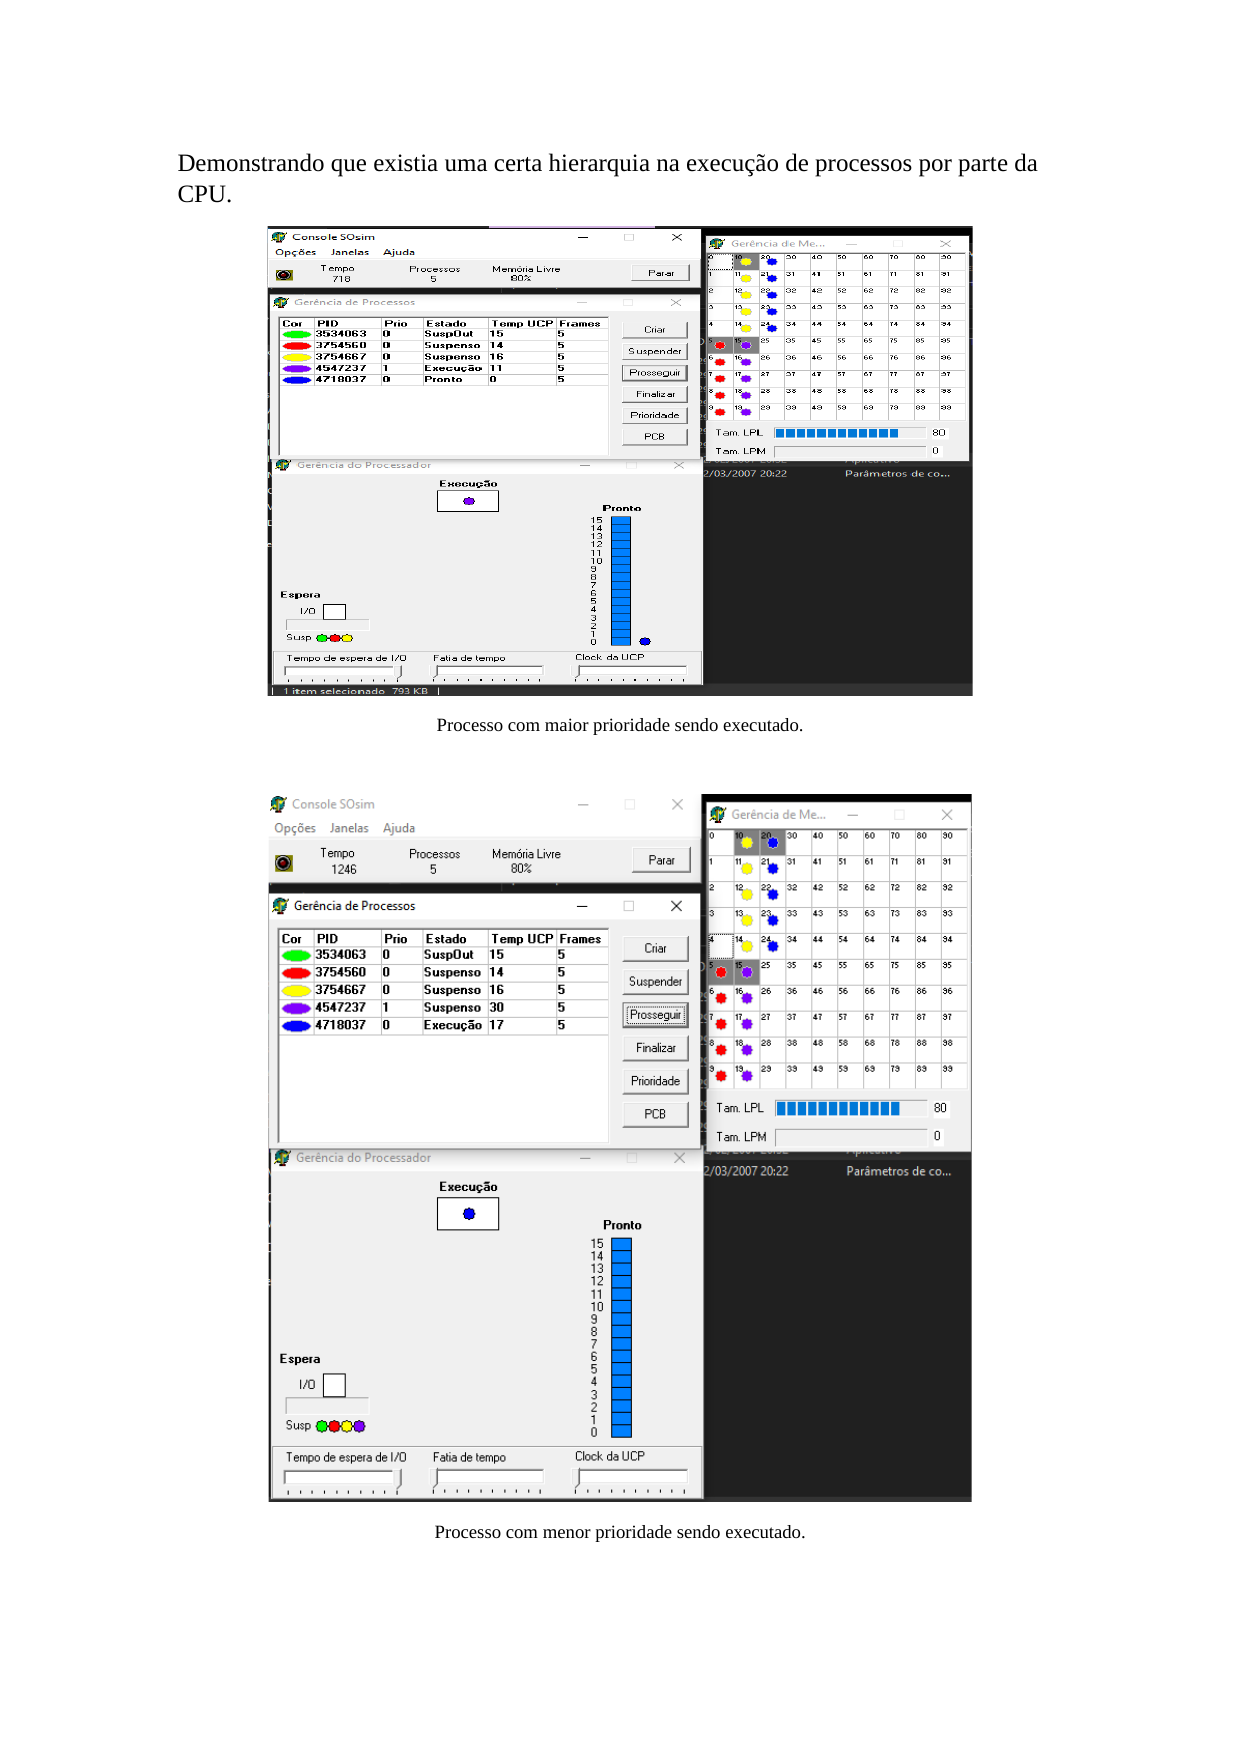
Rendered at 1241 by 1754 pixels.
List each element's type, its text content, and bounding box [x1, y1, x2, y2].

text Demonstrando que existia uma certa hierarquia na execução de processos por parte da CPU. [177, 148, 1063, 207]
picture [268, 794, 972, 1502]
text Processo com menor prioridade sendo executado. [177, 1521, 1063, 1542]
text Processo com maior prioridade sendo executado. [177, 714, 1063, 736]
picture [267, 226, 973, 696]
